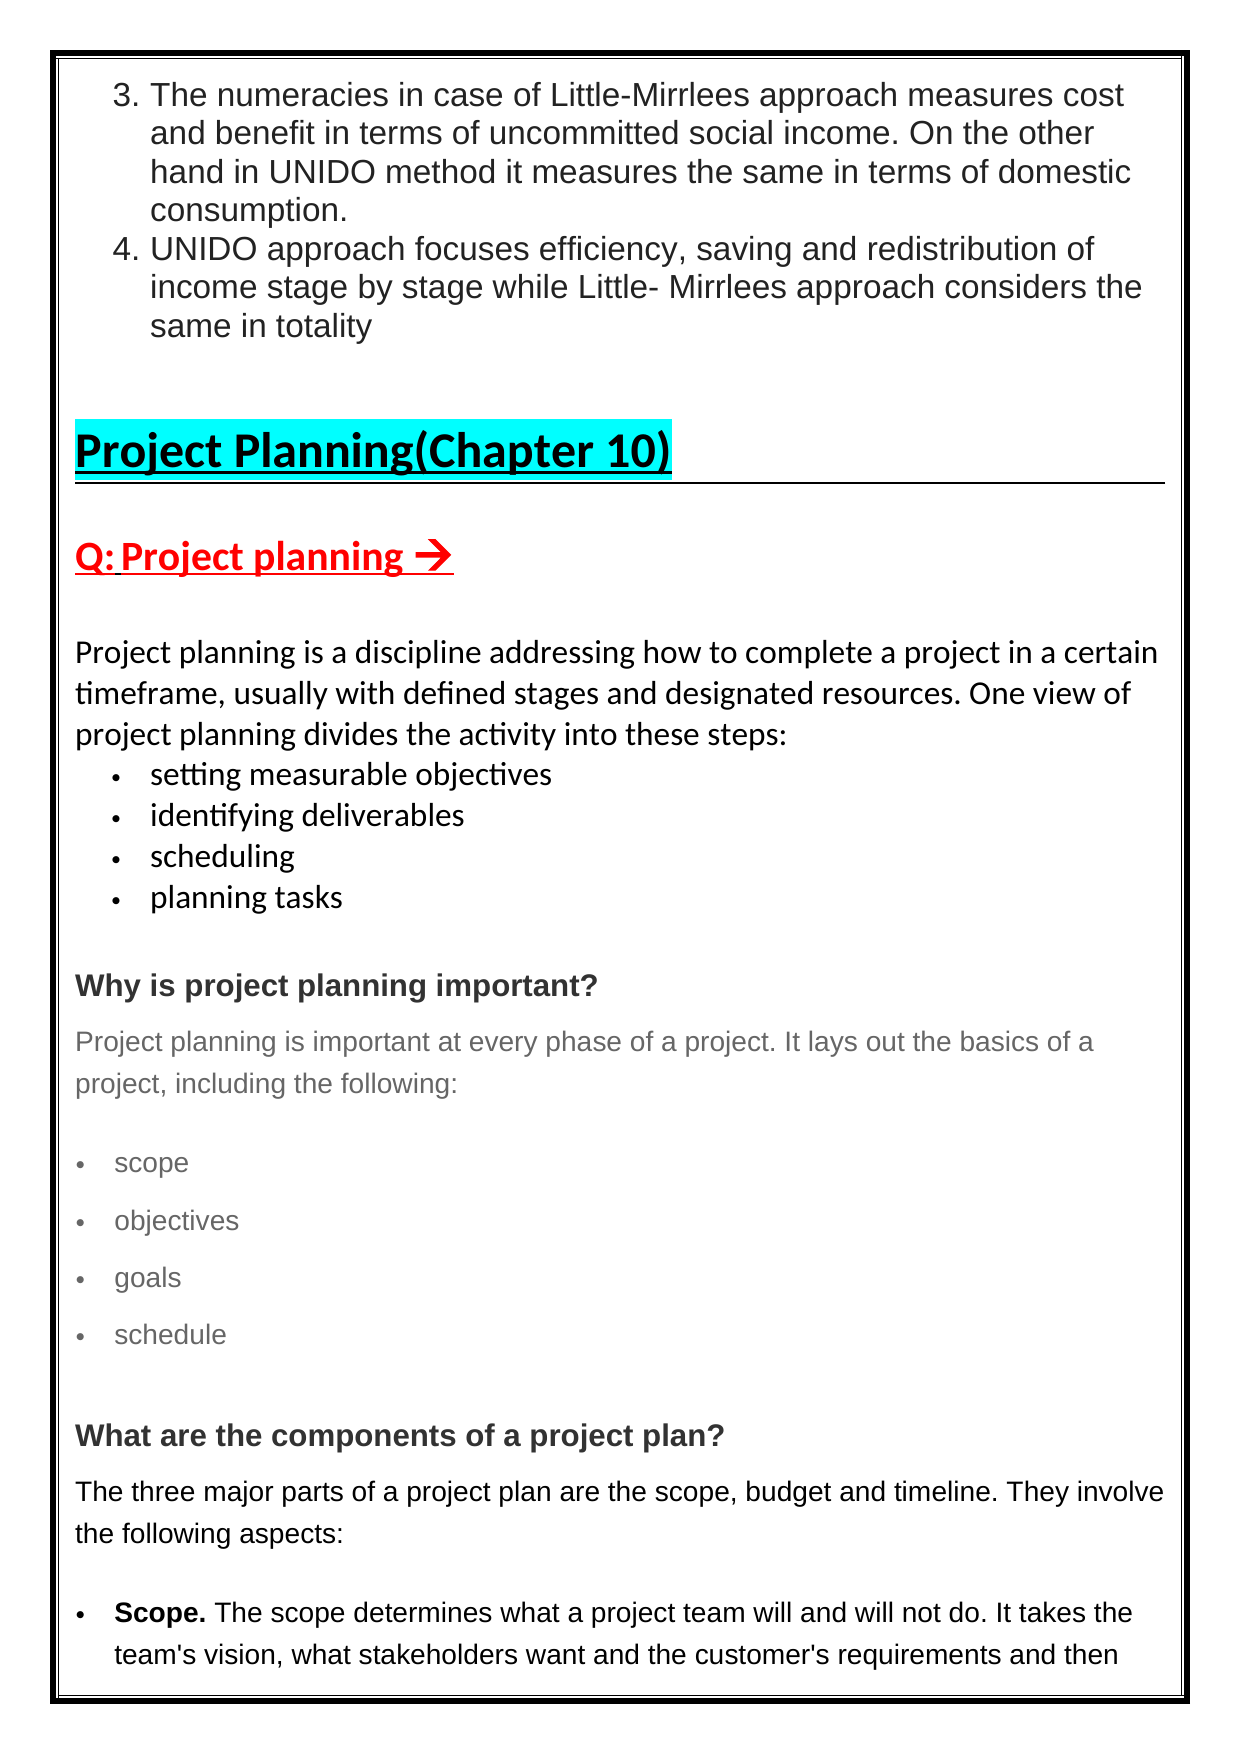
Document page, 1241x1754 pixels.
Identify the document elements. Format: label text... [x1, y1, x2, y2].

subtitle What are the components of a project plan? [75, 1417, 1165, 1453]
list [77, 1587, 1165, 1670]
text Project planning is a discipline addressing how to complete a project in a certain timeframe, usually with defined stages and designated resources. One view of project planning divides the activity into these steps: [75, 631, 1165, 753]
text The three major parts of a project plan are the scope, budget and timeline. They involve the following aspects: [75, 1466, 1165, 1549]
text Project Planning(Chapter 10) [75, 419, 1165, 482]
list setting measurable objectives [112, 753, 1165, 794]
list planning tasks [112, 876, 1165, 916]
subtitle Why is project planning important? [75, 967, 1165, 1003]
list UNIDO approach focuses efficiency, saving and redistribution of income stage by stage while Little- Mirrlees approach considers the same in totality [112, 229, 1165, 344]
list scope [77, 1137, 1165, 1178]
text Project planning is important at every phase of a project. It lays out the basics of a project, including the following: [75, 1016, 1165, 1099]
list scheduling [112, 835, 1165, 876]
list schedule [77, 1309, 1165, 1351]
list goals [77, 1251, 1165, 1293]
text Q: Project planning [75, 529, 1165, 580]
list The numeracies in case of Little-Mirrlees approach measures cost and benefit in terms of uncommitted social income. On the other hand in UNIDO method it measures the same in terms of domestic consumption. [112, 75, 1165, 229]
list identifying deliverables [112, 794, 1165, 835]
list objectives [77, 1194, 1165, 1236]
